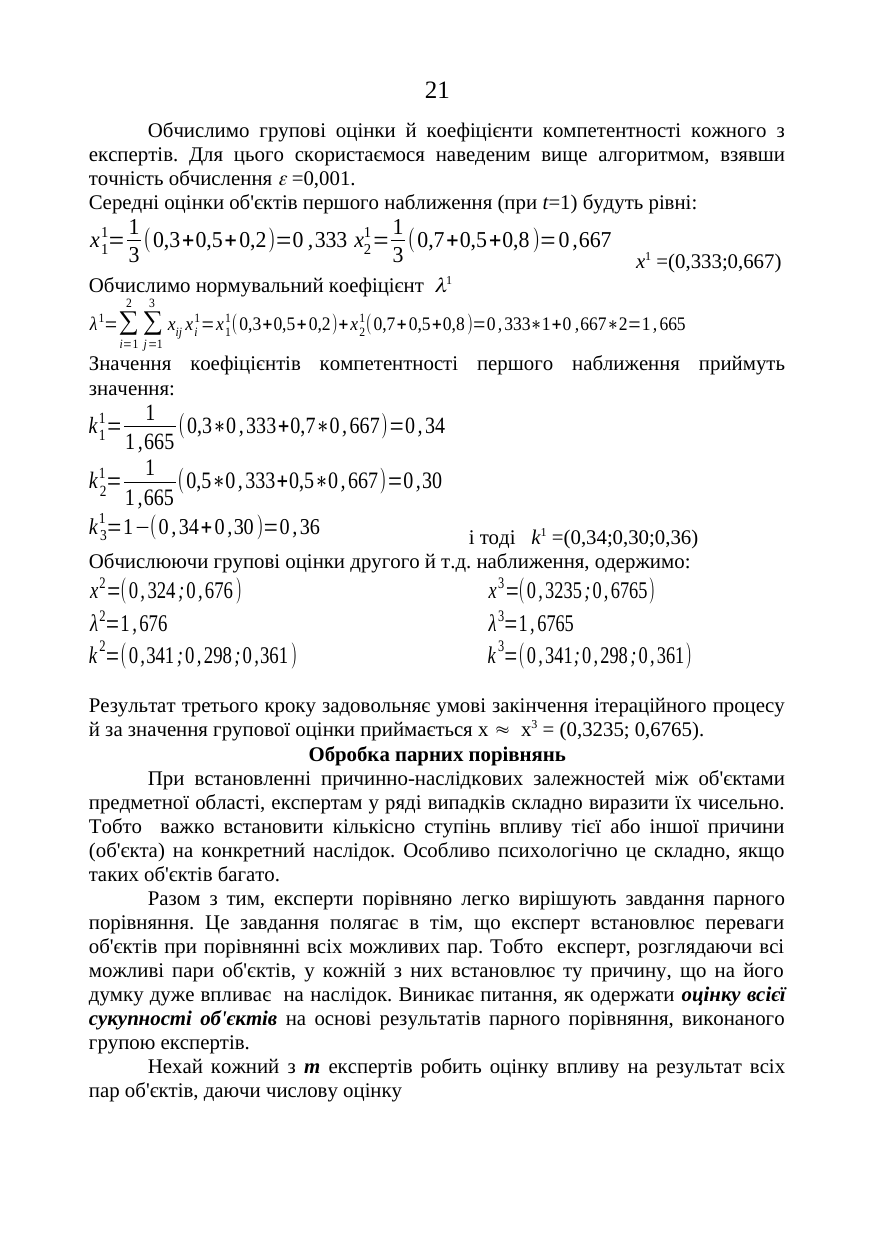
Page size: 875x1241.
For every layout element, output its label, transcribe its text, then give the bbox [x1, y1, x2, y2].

text При встановленні причинно-наслідкових залежностей між об'єктами предметної області, експертам у ряді випадків складно виразити їх чисельно. Тобто важко встановити кількісно ступінь впливу тієї або іншої причини (об'єкта) на конкретний наслідок. Особливо психологічно це складно, якщо таких об'єктів багато. [89, 766, 785, 886]
text Разом з тим, експерти порівняно легко вирішують завдання парного порівняння. Це завдання полягає в тім, що експерт встановлює переваги об'єктів при порівнянні всіх можливих пар. Тобто експерт, розглядаючи всі можливі пари об'єктів, у кожній з них встановлює ту причину, що на його думку дуже впливає на наслідок. Виникає питання, як одержати оцінку всієї сукупності об'єктів на основі результатів парного порівняння, виконаного групою експертів. [89, 886, 785, 1054]
text Обробка парних порівнянь [89, 741, 785, 766]
text Значення коефіцієнтів компетентності першого наближення приймуть значення: [89, 351, 785, 399]
text Нехай кожний з m експертів робить оцінку впливу на результат всіх пар об'єктів, даючи числову оцінку [89, 1054, 785, 1102]
text Обчислимо групові оцінки й коефіцієнти компетентності кожного з експертів. Для цього скористаємося наведеним вище алгоритмом, взявши точність обчислення =0,001. [89, 118, 785, 190]
text Середні оцінки об'єктів першого наближення (при t=1) будуть рівні: [89, 190, 785, 214]
text Обчислюючи групові оцінки другого й т.д. наближення, одержимо: [89, 549, 785, 573]
text x1 =(0,333;0,667) [89, 214, 785, 273]
text Обчислимо нормувальний коефіцієнт 1 [89, 273, 785, 297]
text Результат третього кроку задовольняє умові закінчення ітераційного процесу й за значення групової оцінки приймається x x3 = (0,3235; 0,6765). [89, 693, 785, 741]
text і тоді k1 =(0,34;0,30;0,36) [89, 511, 785, 549]
